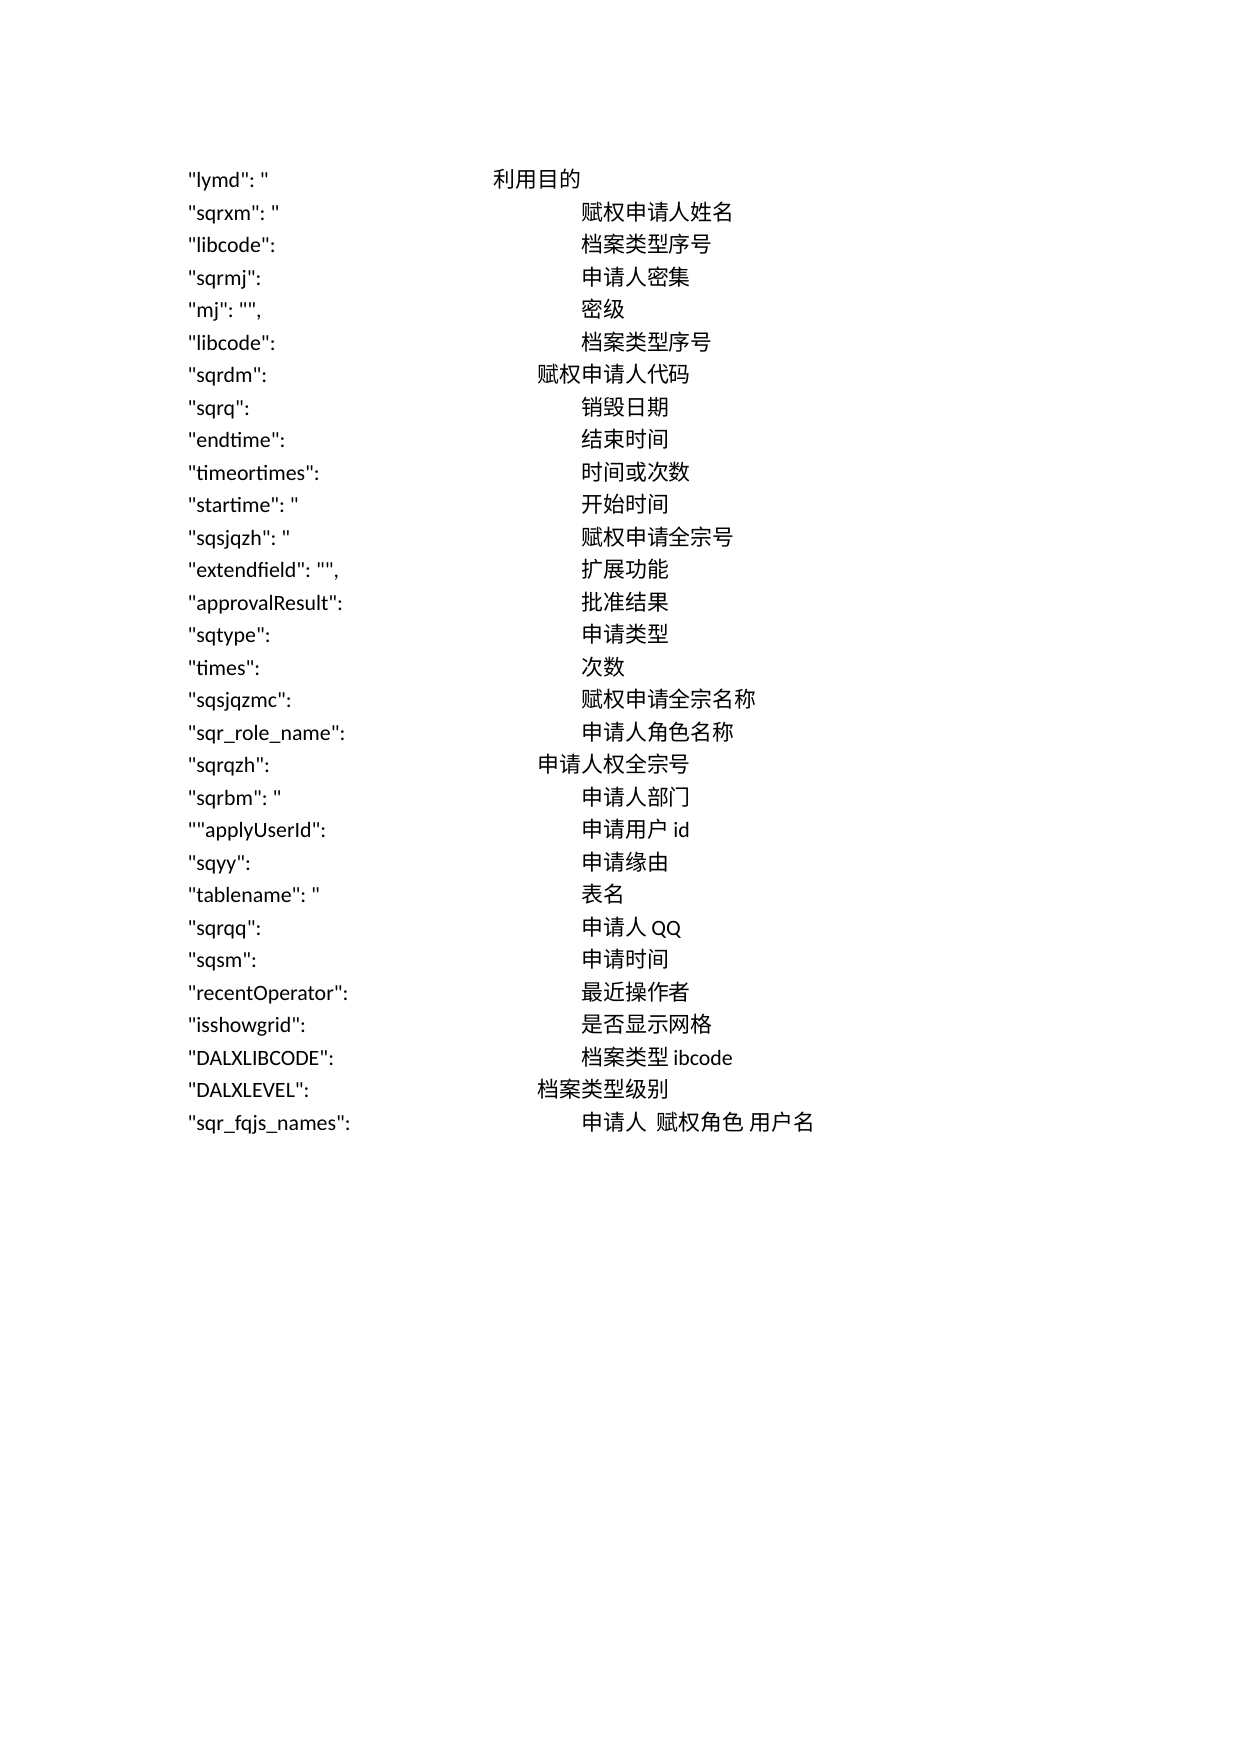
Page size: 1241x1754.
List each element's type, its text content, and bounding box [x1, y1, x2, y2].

text "sqsjqzh": " 赋权申请全宗号 [187, 519, 1053, 552]
text "sqrmj": 申请人密集 [187, 259, 1053, 292]
text "sqsm": 申请时间 [187, 942, 1053, 974]
text "isshowgrid": 是否显示网格 [187, 1007, 1053, 1039]
text "DALXLIBCODE": 档案类型ibcode [187, 1039, 1053, 1072]
text "approvalResult": 批准结果 [187, 584, 1053, 617]
text "sqrqzh": 申请人权全宗号 [187, 747, 1053, 779]
text "sqrbm": " 申请人部门 [187, 779, 1053, 812]
text "startime": " 开始时间 [187, 487, 1053, 519]
text "sqrxm": " 赋权申请人姓名 [187, 194, 1053, 227]
text "sqrqq": 申请人QQ [187, 909, 1053, 942]
text "endtime": 结束时间 [187, 422, 1053, 454]
text "libcode": 档案类型序号 [187, 324, 1053, 357]
text "sqsjqzmc": 赋权申请全宗名称 [187, 682, 1053, 714]
text "sqr_fqjs_names": 申请人 赋权角色 用户名 [187, 1104, 1053, 1137]
text "timeortimes": 时间或次数 [187, 454, 1053, 487]
text "lymd": " 利用目的 [187, 162, 1053, 194]
text "sqrq": 销毁日期 [187, 389, 1053, 422]
text "extendfield": "", 扩展功能 [187, 552, 1053, 584]
text "times": 次数 [187, 649, 1053, 682]
text "DALXLEVEL": 档案类型级别 [187, 1072, 1053, 1104]
text "libcode": 档案类型序号 [187, 227, 1053, 259]
text "recentOperator": 最近操作者 [187, 974, 1053, 1007]
text "mj": "", 密级 [187, 292, 1053, 324]
text "sqrdm": 赋权申请人代码 [187, 357, 1053, 389]
text "sqtype": 申请类型 [187, 617, 1053, 649]
text ""applyUserId": 申请用户id [187, 812, 1053, 844]
text "sqyy": 申请缘由 [187, 844, 1053, 877]
text "tablename": " 表名 [187, 877, 1053, 909]
text "sqr_role_name": 申请人角色名称 [187, 714, 1053, 747]
